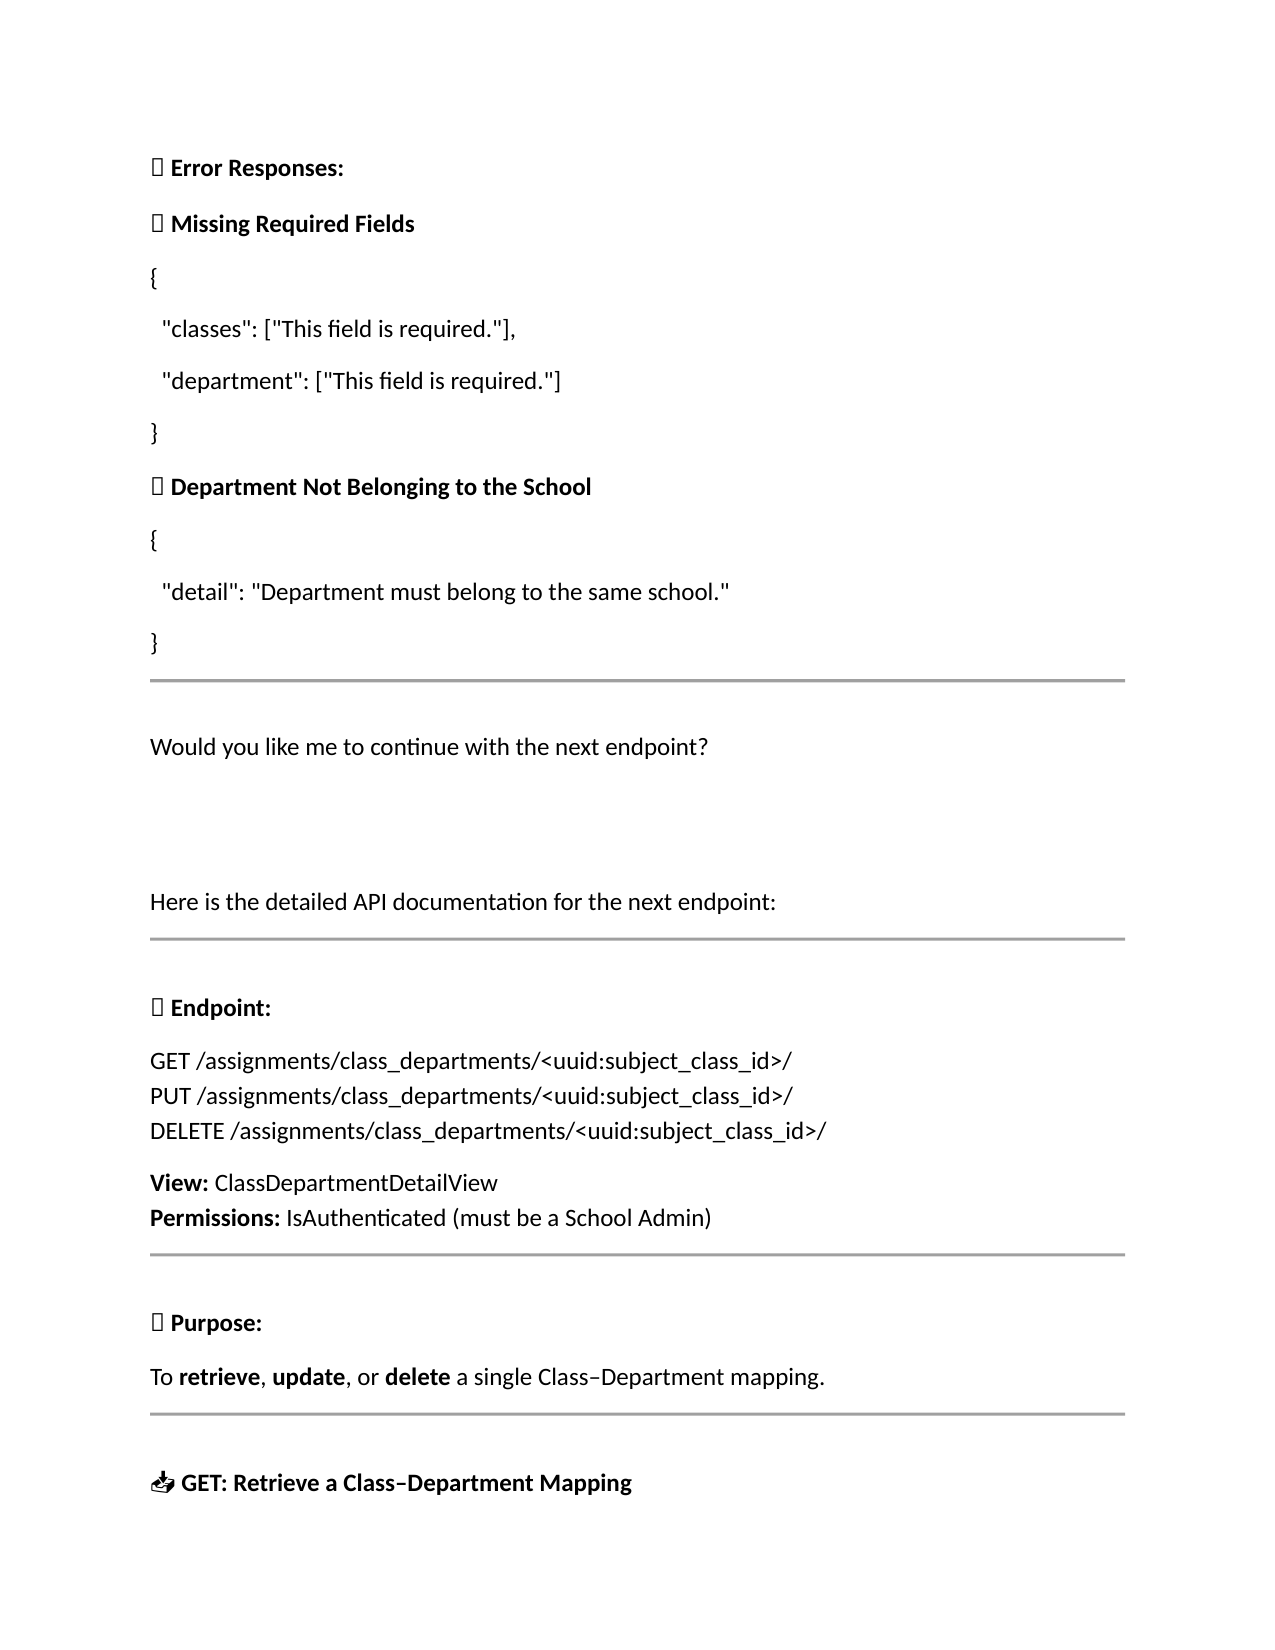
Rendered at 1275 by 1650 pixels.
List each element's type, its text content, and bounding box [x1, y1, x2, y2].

text "classes": ["This field is required."], [150, 313, 1125, 344]
text ❌ Error Responses: [150, 150, 1125, 184]
text } [150, 627, 1125, 658]
text "detail": "Department must belong to the same school." [150, 576, 1125, 606]
text } [150, 417, 1125, 447]
text Would you like me to continue with the next endpoint? [150, 731, 1125, 761]
text 📥 GET: Retrieve a Class–Department Mapping [150, 1464, 1125, 1498]
text 🔹 Department Not Belonging to the School [150, 468, 1125, 502]
text { [150, 262, 1125, 292]
text Here is the detailed API documentation for the next endpoint: [150, 886, 1125, 916]
text { [150, 524, 1125, 555]
text "department": ["This field is required."] [150, 365, 1125, 396]
text To retrieve, update, or delete a single Class–Department mapping. [150, 1361, 1125, 1391]
text GET /assignments/class_departments/<uuid:subject_class_id>/ PUT /assignments/class_departments/<uuid:subject_class_id>/ DELETE /assignments/class_departments/<uuid:subject_class_id>/ [150, 1045, 1125, 1146]
text 🔹 Purpose: [150, 1305, 1125, 1339]
text View: ClassDepartmentDetailView Permissions: IsAuthenticated (must be a School Admin) [150, 1167, 1125, 1232]
text 🔹 Missing Required Fields [150, 206, 1125, 240]
text ✅ Endpoint: [150, 989, 1125, 1023]
